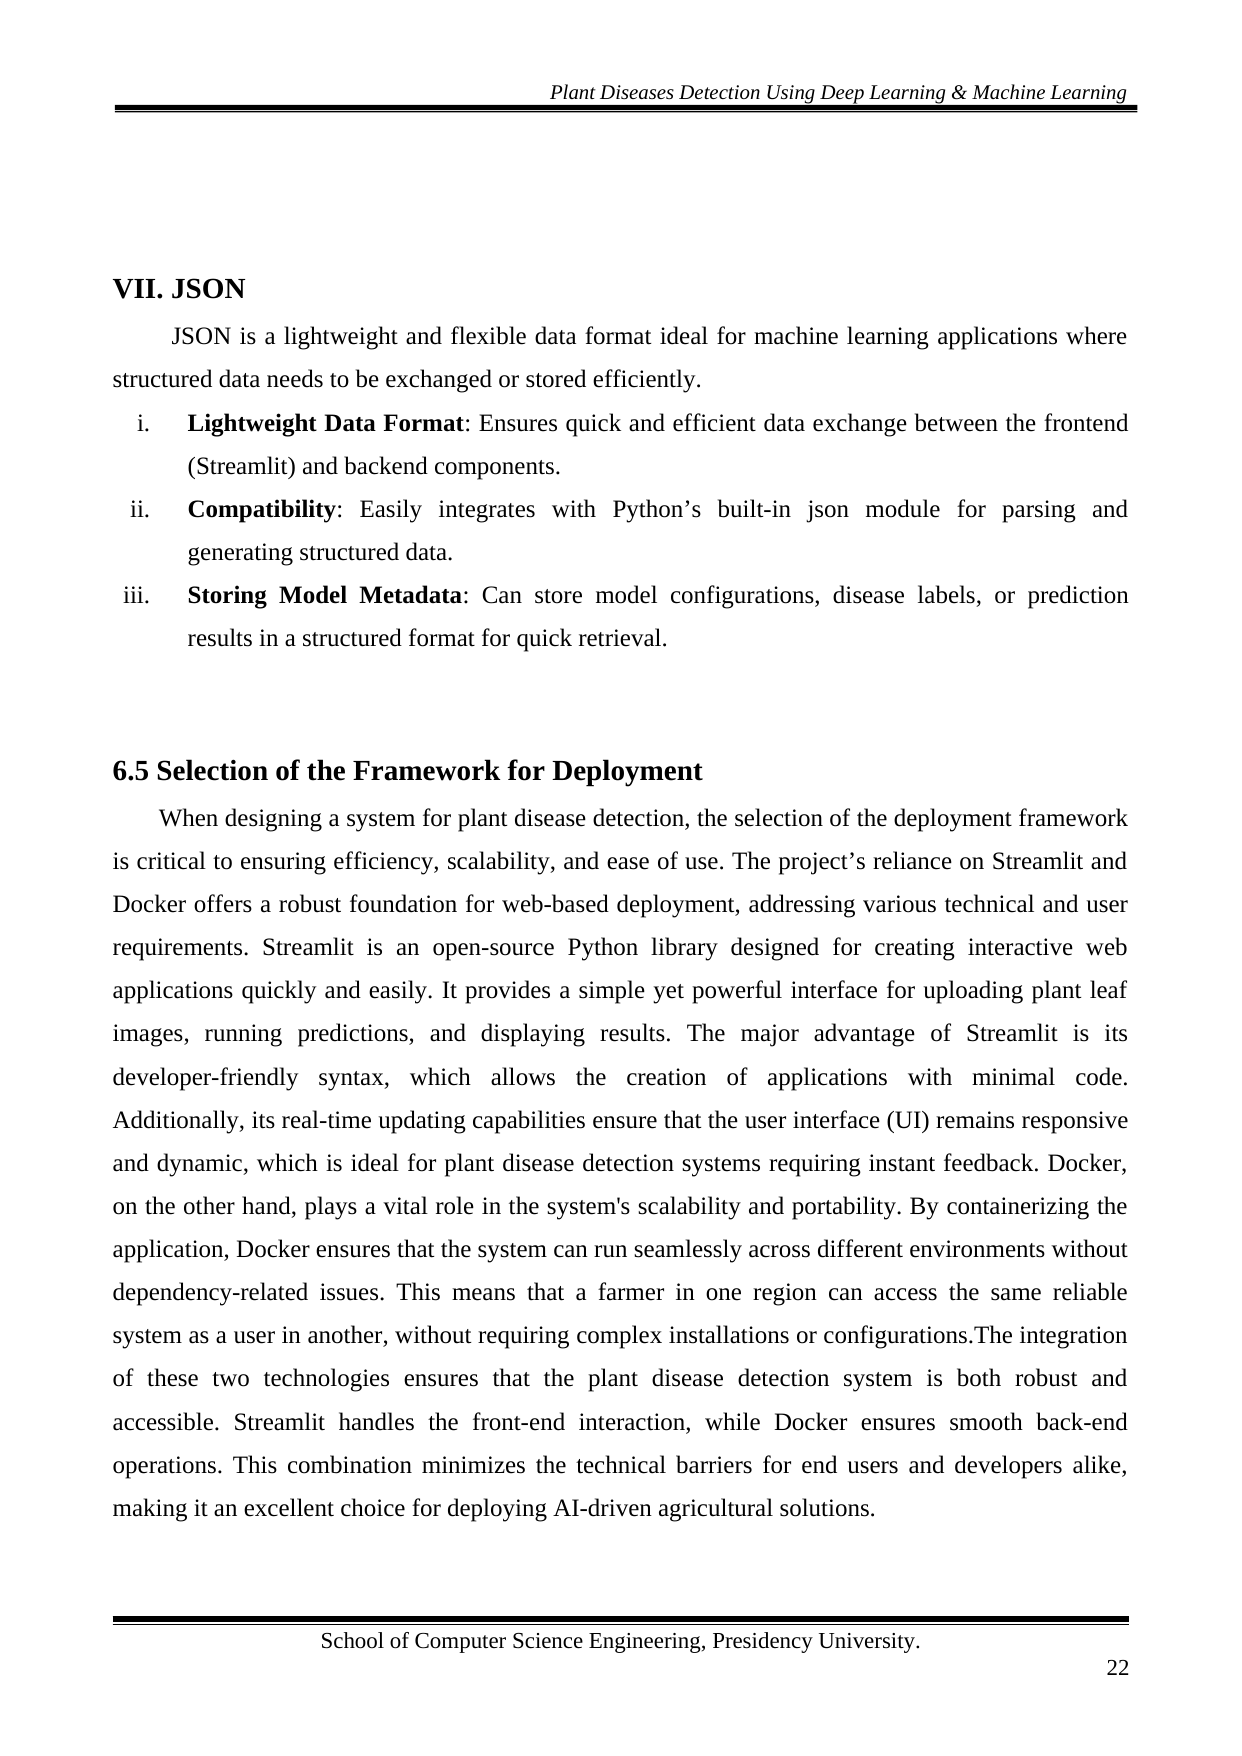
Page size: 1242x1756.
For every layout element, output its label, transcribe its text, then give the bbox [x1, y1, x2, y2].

text 6.5 Selection of the Framework for Deployment [112, 753, 1129, 786]
text When designing a system for plant disease detection, the selection of the deployment framework is critical to ensuring efficiency, scalability, and ease of use. The project’s reliance on Streamlit and Docker offers a robust foundation for web-based deployment, addressing various technical and user requirements. Streamlit is an open-source Python library designed for creating interactive web applications quickly and easily. It provides a simple yet powerful interface for uploading plant leaf images, running predictions, and displaying results. The major advantage of Streamlit is its developer-friendly syntax, which allows the creation of applications with minimal code. Additionally, its real-time updating capabilities ensure that the user interface (UI) remains responsive and dynamic, which is ideal for plant disease detection systems requiring instant feedback. Docker, on the other hand, plays a vital role in the system's scalability and portability. By containerizing the application, Docker ensures that the system can run seamlessly across different environments without dependency-related issues. This means that a farmer in one region can access the same reliable system as a user in another, without requiring complex installations or configurations.The integration of these two technologies ensures that the plant disease detection system is both robust and accessible. Streamlit handles the front-end interaction, while Docker ensures smooth back-end operations. This combination minimizes the technical barriers for end users and developers alike, making it an excellent choice for deploying AI-driven agricultural solutions. [112, 803, 1129, 1522]
text JSON is a lightweight and flexible data format ideal for machine learning applications where structured data needs to be exchanged or stored efficiently. [112, 321, 1129, 393]
list Storing Model Metadata: Can store model configurations, disease labels, or prediction results in a structured format for quick retrieval. [150, 580, 1129, 652]
list Lightweight Data Format: Ensures quick and efficient data exchange between the frontend (Streamlit) and backend components. [150, 408, 1129, 479]
list Compatibility: Easily integrates with Python’s built-in json module for parsing and generating structured data. [150, 494, 1129, 566]
text VII. JSON [112, 271, 1129, 304]
